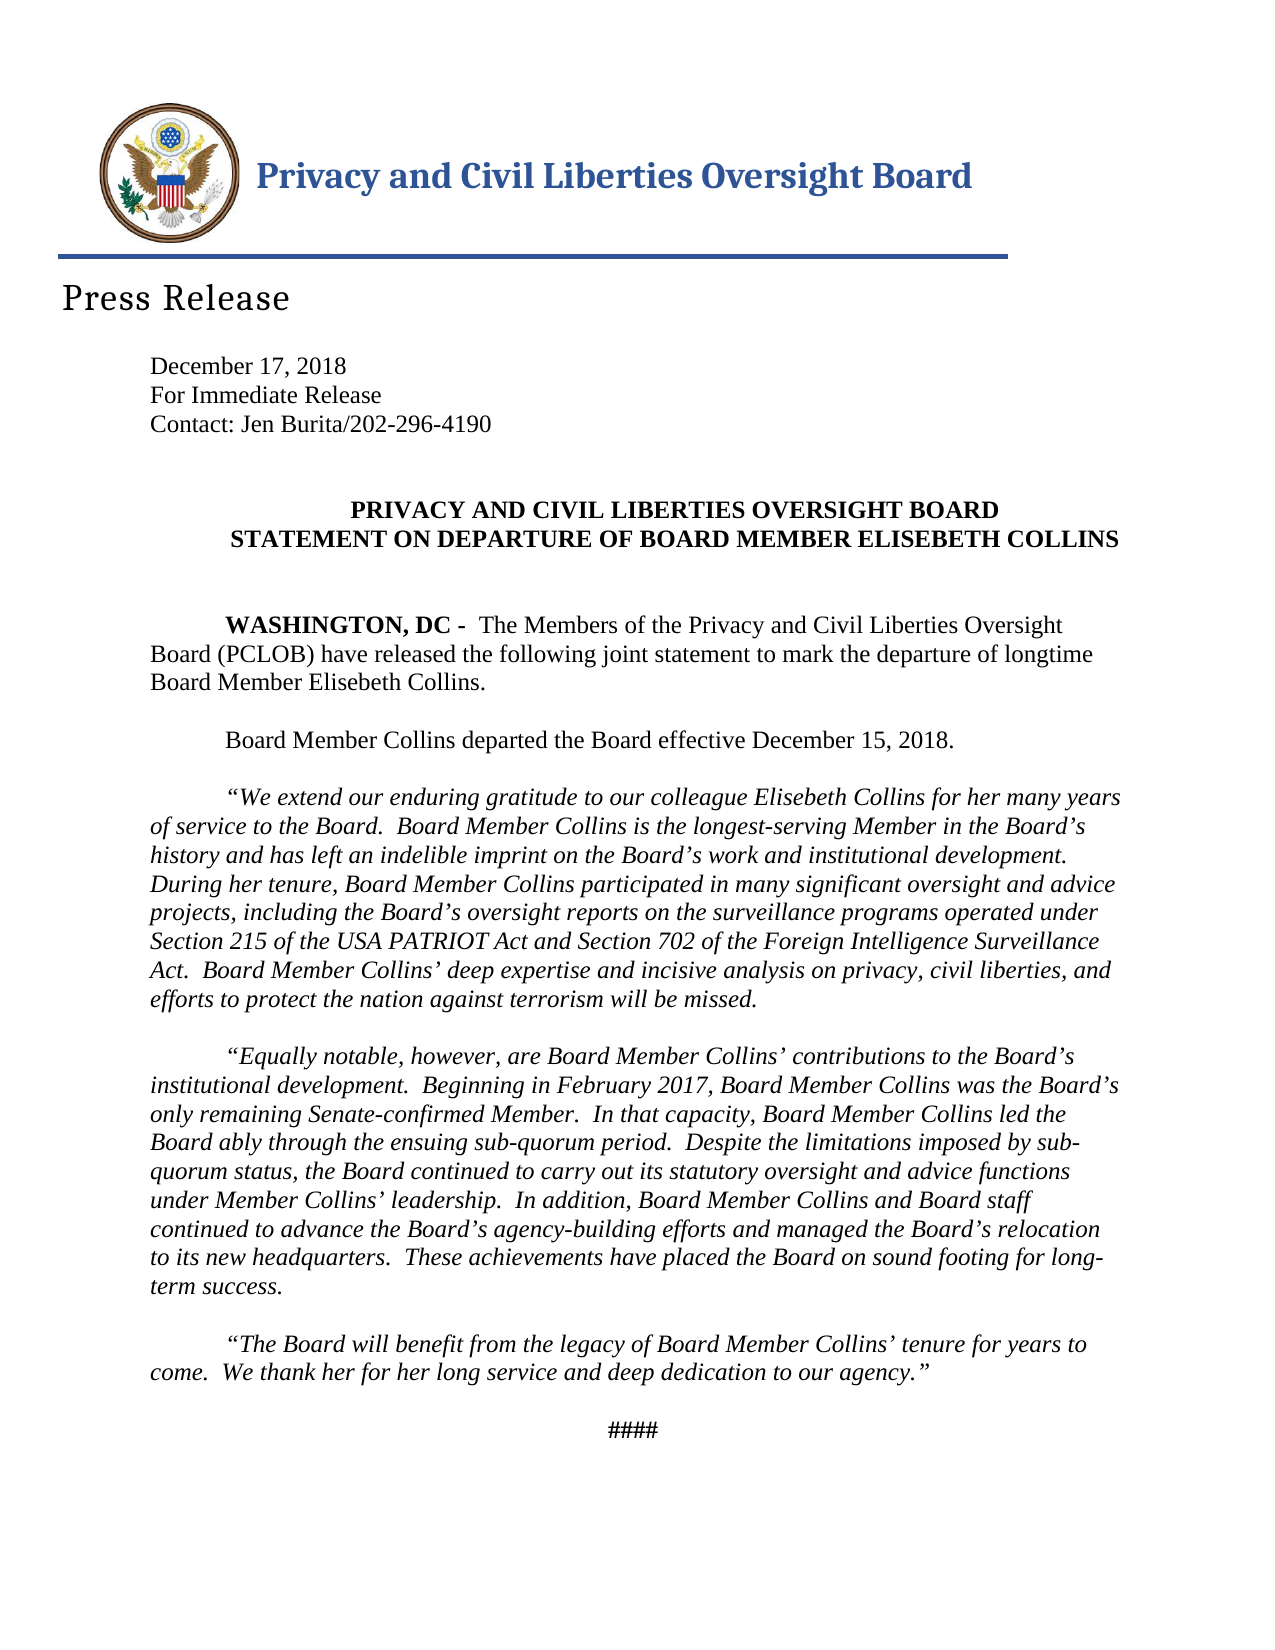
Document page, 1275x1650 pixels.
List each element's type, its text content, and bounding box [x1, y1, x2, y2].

text #### [150, 1415, 1106, 1444]
text Contact: Jen Burita/202-296-4190 [150, 409, 1125, 437]
text STATEMENT ON DEPARTURE OF BOARD MEMBER ELISEBETH COLLINS [150, 524, 1125, 552]
text “Equally notable, however, are Board Member Collins’ contributions to the Board’s institutional development. Beginning in February 2017, Board Member Collins was the Board’s only remaining Senate-confirmed Member. In that capacity, Board Member Collins led the Board ably through the ensuing sub-quorum period. Despite the limitations imposed by sub-quorum status, the Board continued to carry out its statutory oversight and advice functions under Member Collins’ leadership. In addition, Board Member Collins and Board staff continued to advance the Board’s agency-building efforts and managed the Board’s relocation to its new headquarters. These achievements have placed the Board on sound footing for long-term success. [150, 1041, 1125, 1300]
text WASHINGTON, DC - The Members of the Privacy and Civil Liberties Oversight Board (PCLOB) have released the following joint statement to mark the departure of longtime Board Member Elisebeth Collins. [150, 610, 1125, 696]
text December 17, 2018 [150, 351, 1125, 380]
text Board Member Collins departed the Board effective December 15, 2018. [150, 725, 1125, 754]
text For Immediate Release [150, 380, 1125, 409]
text “The Board will benefit from the legacy of Board Member Collins’ tenure for years to come. We thank her for her long service and deep dedication to our agency.” [150, 1329, 1125, 1386]
text “We extend our enduring gratitude to our colleague Elisebeth Collins for her many years of service to the Board. Board Member Collins is the longest-serving Member in the Board’s history and has left an indelible imprint on the Board’s work and institutional development. During her tenure, Board Member Collins participated in many significant oversight and advice projects, including the Board’s oversight reports on the surveillance programs operated under Section 215 of the USA PATRIOT Act and Section 702 of the Foreign Intelligence Surveillance Act. Board Member Collins’ deep expertise and incisive analysis on privacy, civil liberties, and efforts to protect the nation against terrorism will be missed. [150, 782, 1125, 1012]
text PRIVACY AND CIVIL LIBERTIES OVERSIGHT BOARD [150, 495, 1125, 524]
picture [99, 103, 240, 243]
